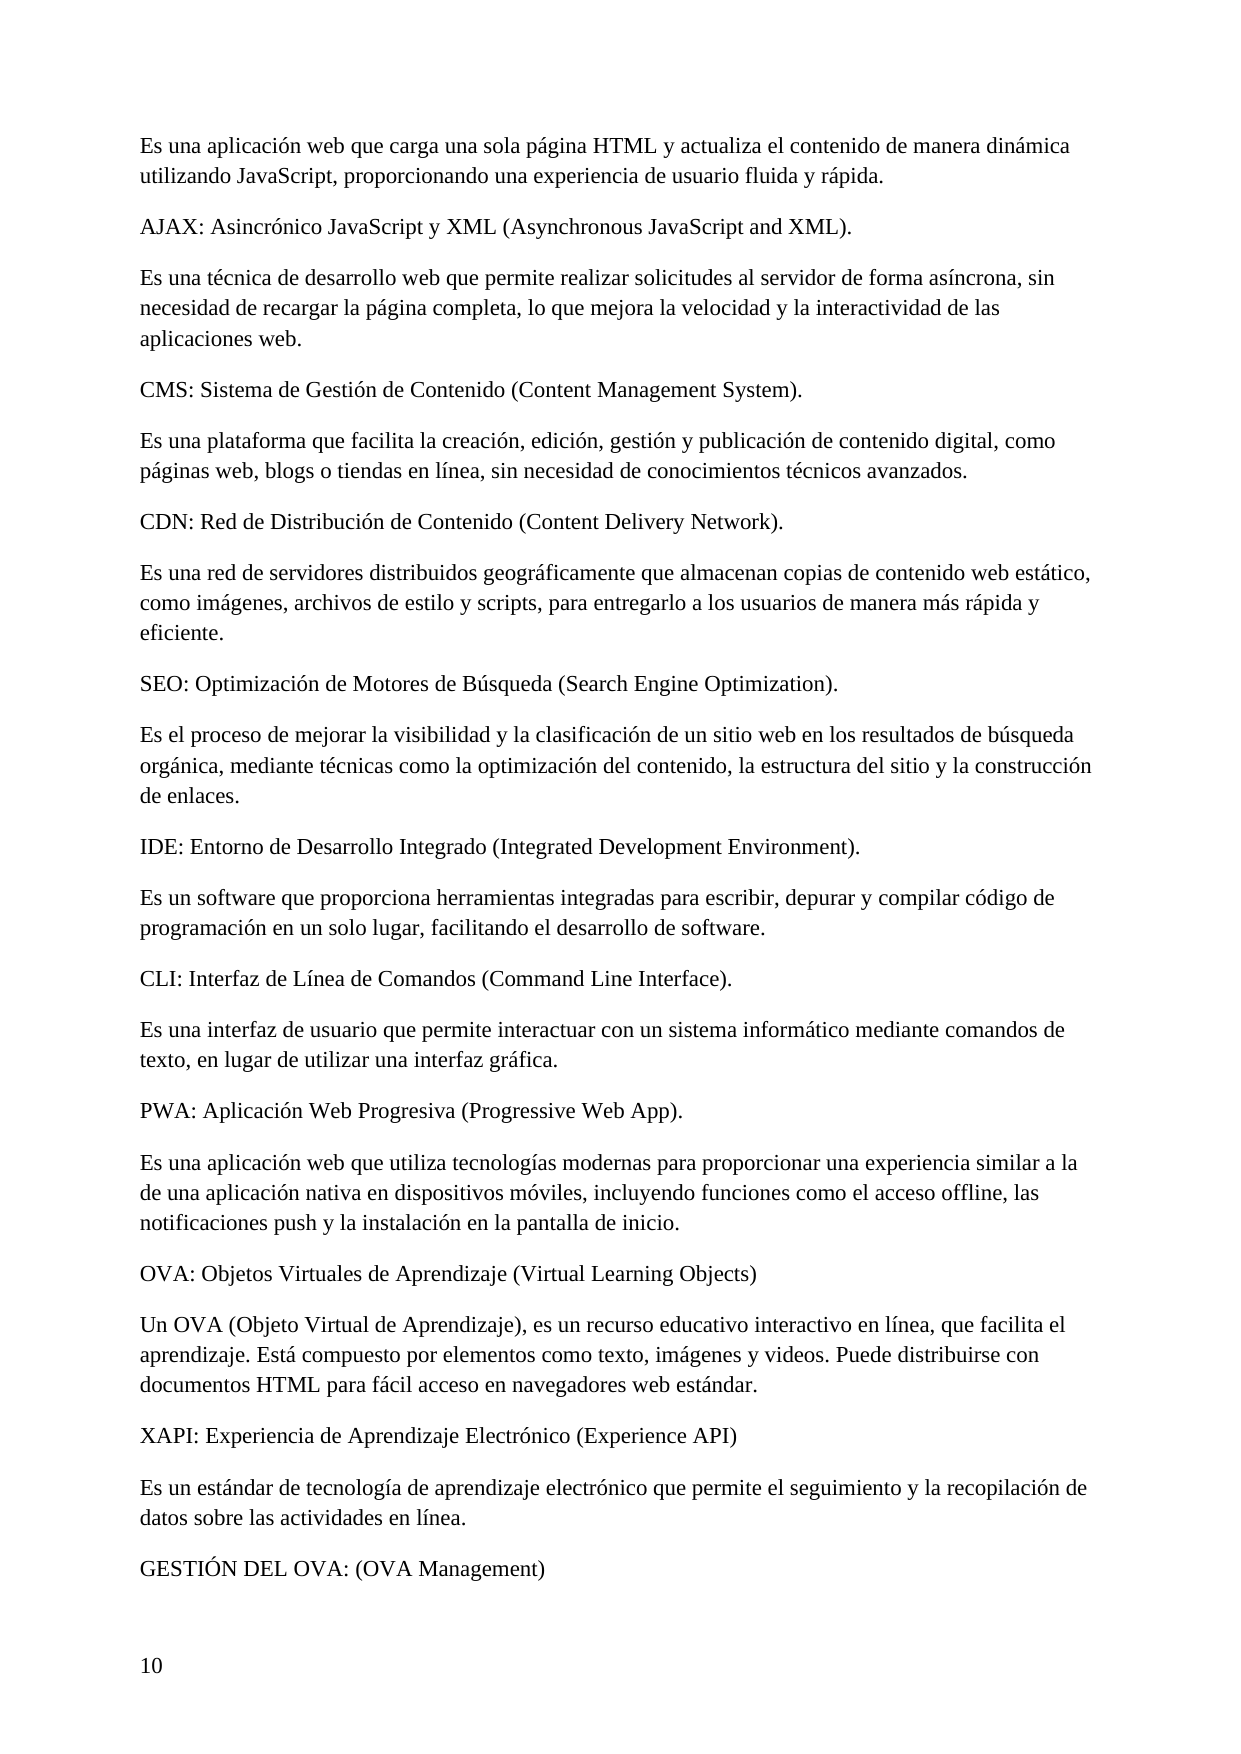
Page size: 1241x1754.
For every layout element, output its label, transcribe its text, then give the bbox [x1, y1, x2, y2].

text CDN: Red de Distribución de Contenido (Content Delivery Network). [139, 508, 1101, 534]
text Es una plataforma que facilita la creación, edición, gestión y publicación de contenido digital, como páginas web, blogs o tiendas en línea, sin necesidad de conocimientos técnicos avanzados. [139, 427, 1101, 483]
text GESTIÓN DEL OVA: (OVA Management) [139, 1555, 1101, 1581]
text Es un estándar de tecnología de aprendizaje electrónico que permite el seguimiento y la recopilación de datos sobre las actividades en línea. [139, 1474, 1101, 1530]
text Es una técnica de desarrollo web que permite realizar solicitudes al servidor de forma asíncrona, sin necesidad de recargar la página completa, lo que mejora la velocidad y la interactividad de las aplicaciones web. [139, 264, 1101, 351]
text Es un software que proporciona herramientas integradas para escribir, depurar y compilar código de programación en un solo lugar, facilitando el desarrollo de software. [139, 884, 1101, 941]
text IDE: Entorno de Desarrollo Integrado (Integrated Development Environment). [139, 833, 1101, 859]
text CMS: Sistema de Gestión de Contenido (Content Management System). [139, 376, 1101, 402]
text SEO: Optimización de Motores de Búsqueda (Search Engine Optimization). [139, 671, 1101, 697]
text CLI: Interfaz de Línea de Comandos (Command Line Interface). [139, 965, 1101, 992]
text OVA: Objetos Virtuales de Aprendizaje (Virtual Learning Objects) [139, 1260, 1101, 1286]
text Un OVA (Objeto Virtual de Aprendizaje), es un recurso educativo interactivo en línea, que facilita el aprendizaje. Está compuesto por elementos como texto, imágenes y videos. Puede distribuirse con documentos HTML para fácil acceso en navegadores web estándar. [139, 1311, 1101, 1398]
text Es una aplicación web que utiliza tecnologías modernas para proporcionar una experiencia similar a la de una aplicación nativa en dispositivos móviles, incluyendo funciones como el acceso offline, las notificaciones push y la instalación en la pantalla de inicio. [139, 1149, 1101, 1235]
text AJAX: Asincrónico JavaScript y XML (Asynchronous JavaScript and XML). [139, 213, 1101, 239]
text Es el proceso de mejorar la visibilidad y la clasificación de un sitio web en los resultados de búsqueda orgánica, mediante técnicas como la optimización del contenido, la estructura del sitio y la construcción de enlaces. [139, 722, 1101, 808]
text PWA: Aplicación Web Progresiva (Progressive Web App). [139, 1098, 1101, 1124]
text Es una interfaz de usuario que permite interactuar con un sistema informático mediante comandos de texto, en lugar de utilizar una interfaz gráfica. [139, 1016, 1101, 1073]
text Es una aplicación web que carga una sola página HTML y actualiza el contenido de manera dinámica utilizando JavaScript, proporcionando una experiencia de usuario fluida y rápida. [139, 132, 1101, 188]
text Es una red de servidores distribuidos geográficamente que almacenan copias de contenido web estático, como imágenes, archivos de estilo y scripts, para entregarlo a los usuarios de manera más rápida y eficiente. [139, 559, 1101, 646]
text XAPI: Experiencia de Aprendizaje Electrónico (Experience API) [139, 1423, 1101, 1449]
